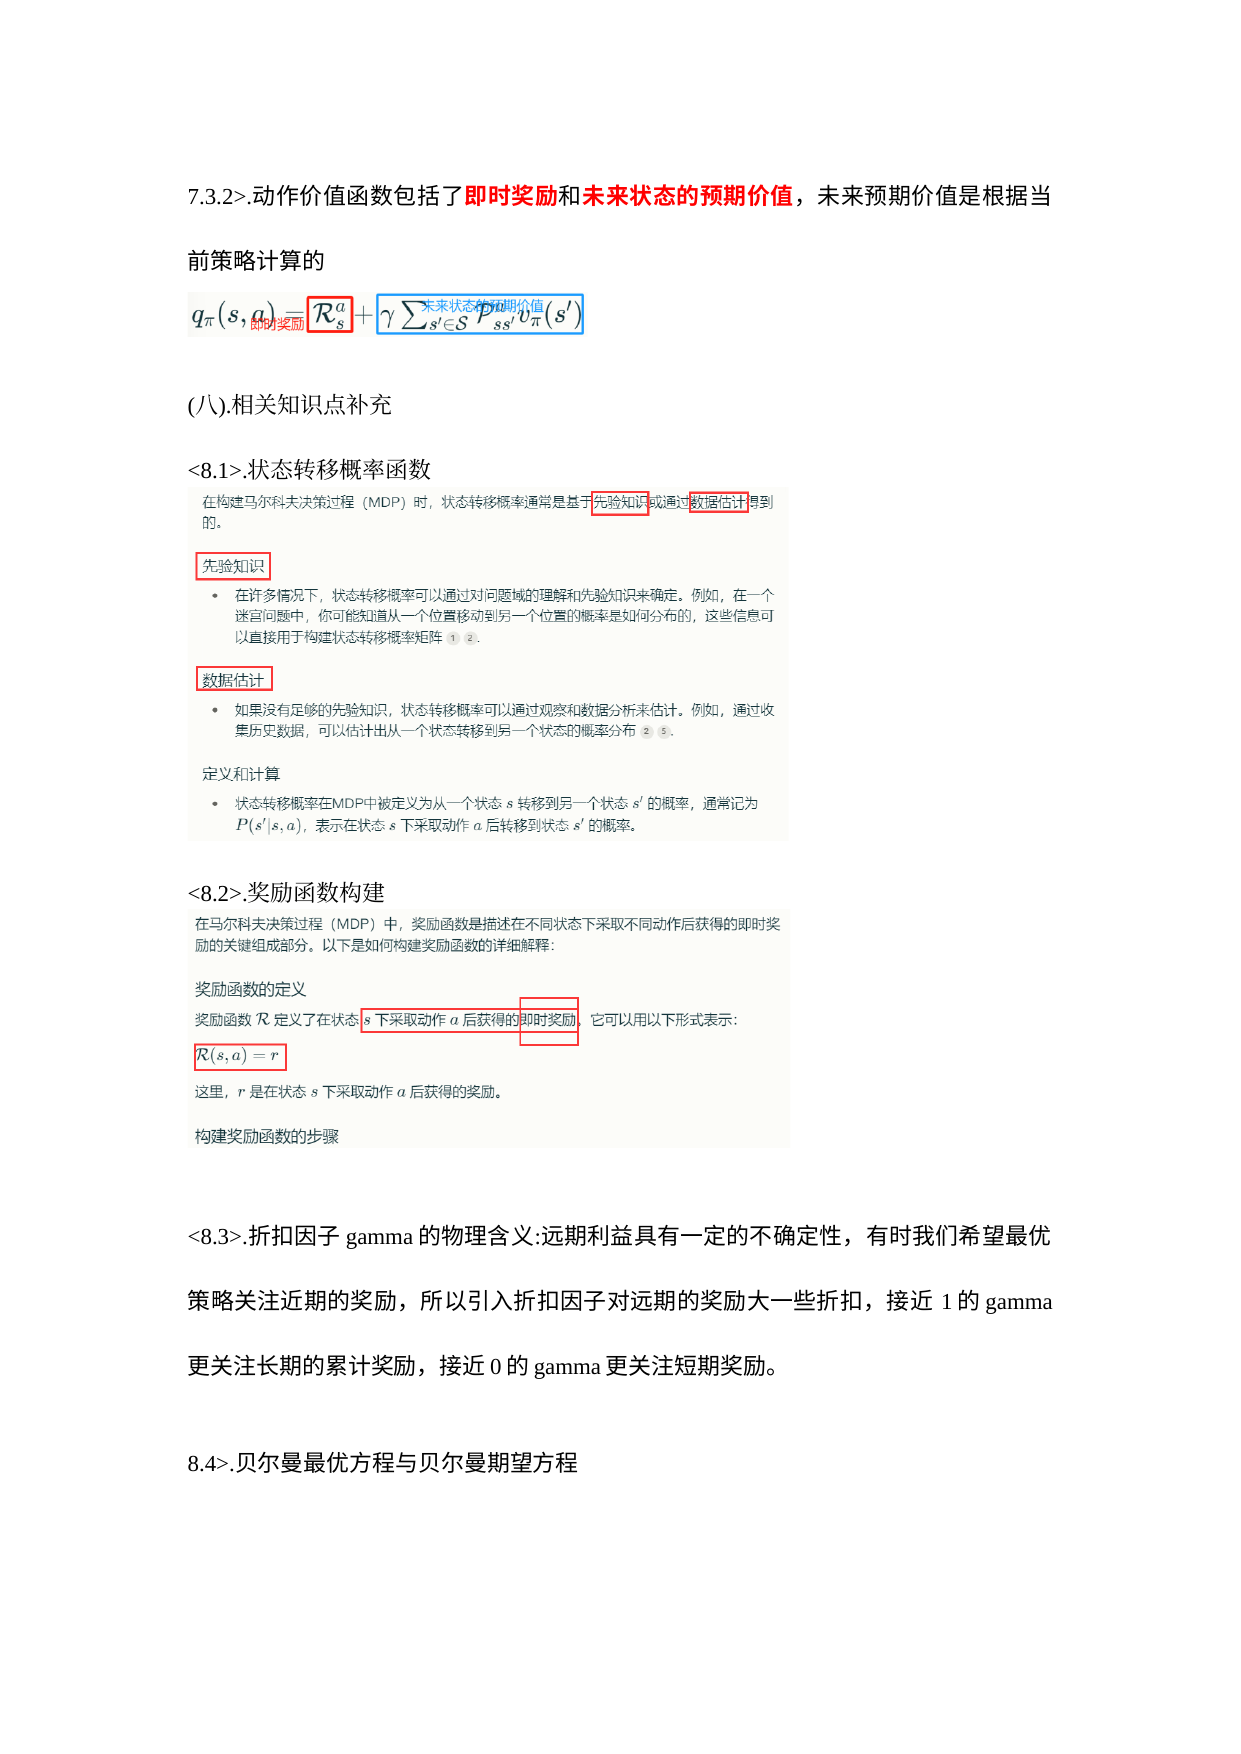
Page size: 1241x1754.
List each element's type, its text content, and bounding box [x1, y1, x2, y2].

picture [187, 909, 791, 1148]
text <8.1>.状态转移概率函数 [187, 454, 1053, 487]
picture [187, 487, 789, 841]
text <8.2>.奖励函数构建 [187, 877, 1053, 909]
text 8.4>.贝尔曼最优方程与贝尔曼期望方程 [187, 1429, 1053, 1494]
text 7.3.2>.动作价值函数包括了即时奖励和未来状态的预期价值，未来预期价值是根据当前策略计算的 [187, 162, 1053, 292]
text (八).相关知识点补充 [187, 389, 1053, 422]
text <8.3>.折扣因子gamma的物理含义:远期利益具有一定的不确定性，有时我们希望最优策略关注近期的奖励，所以引入折扣因子对远期的奖励大一些折扣，接近1的gamma更关注长期的累计奖励，接近0的gamma更关注短期奖励。 [187, 1202, 1053, 1397]
picture [187, 292, 588, 337]
